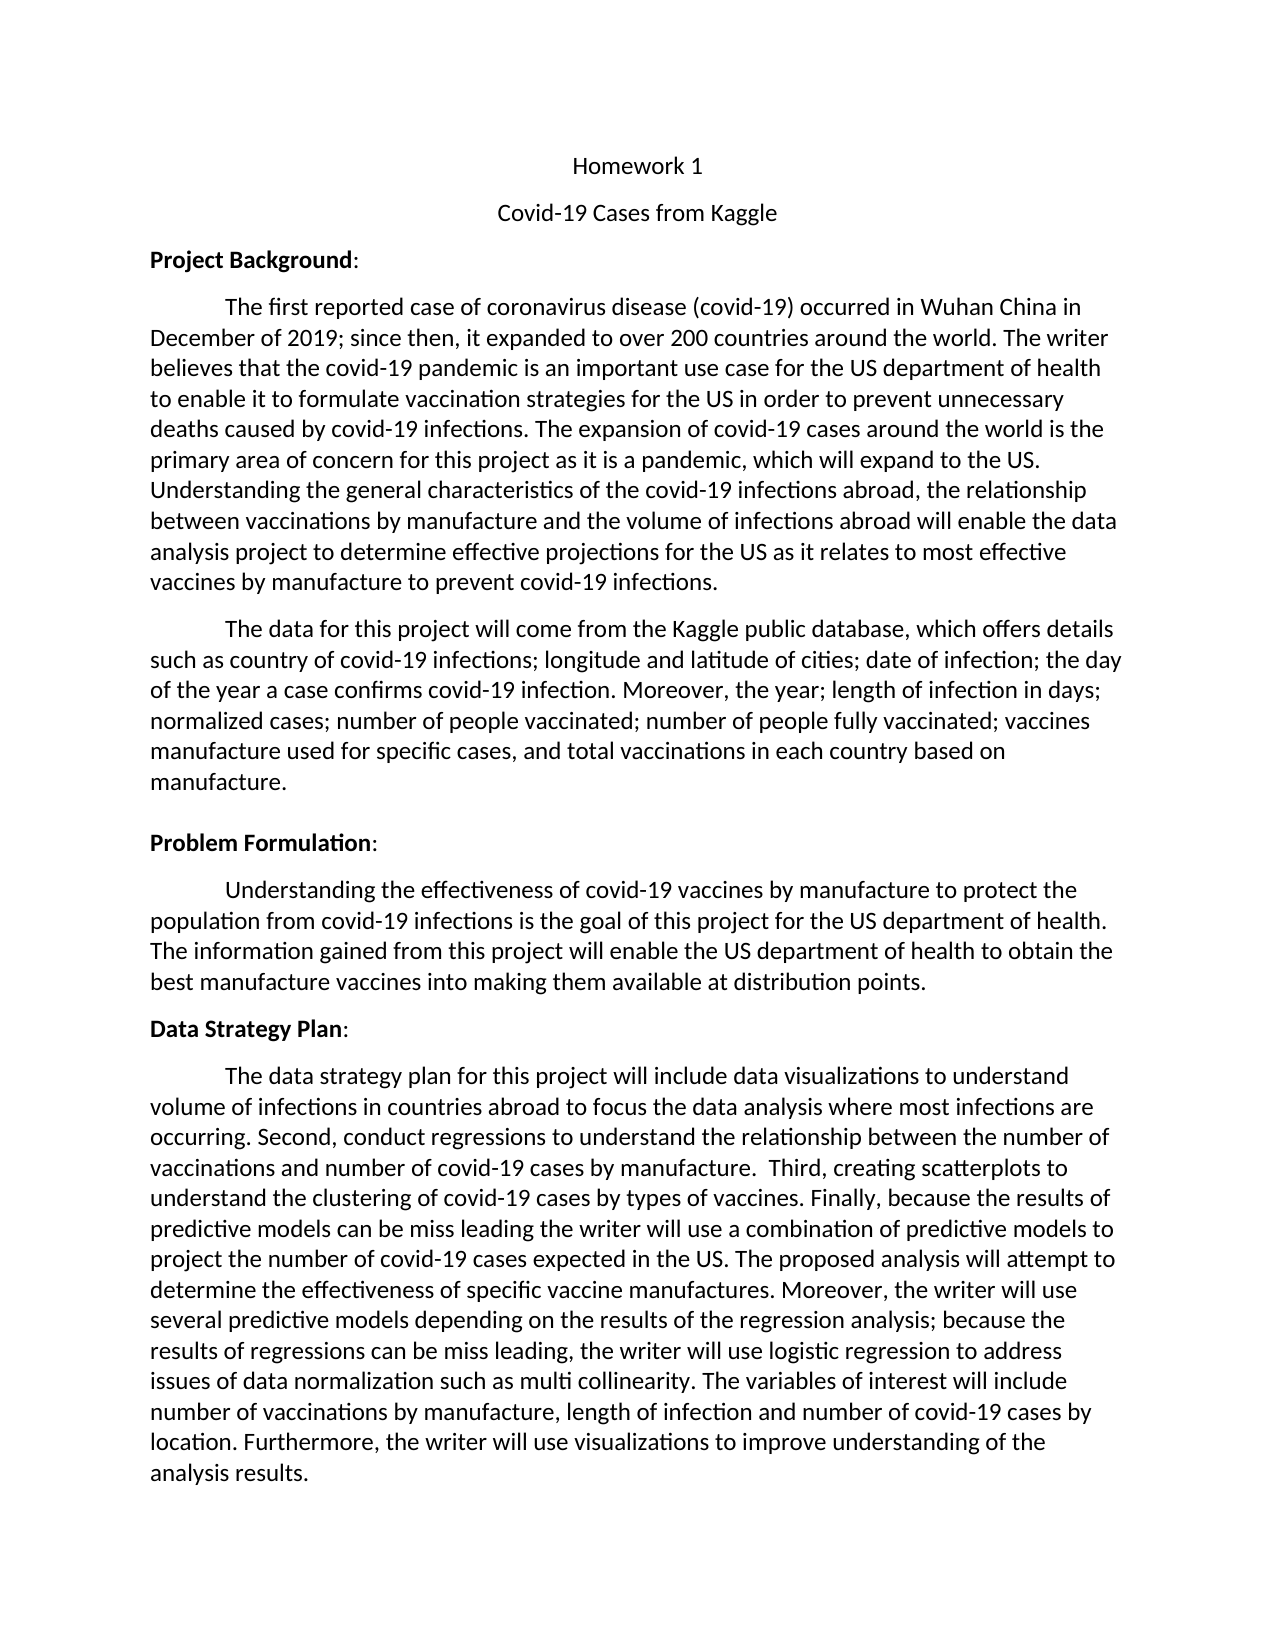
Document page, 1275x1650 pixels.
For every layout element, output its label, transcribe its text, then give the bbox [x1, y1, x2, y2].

text Covid-19 Cases from Kaggle [150, 197, 1125, 228]
text Project Background: [150, 244, 1125, 275]
text Understanding the effectiveness of covid-19 vaccines by manufacture to protect the population from covid-19 infections is the goal of this project for the US department of health. The information gained from this project will enable the US department of health to obtain the best manufacture vaccines into making them available at distribution points. [150, 874, 1125, 996]
text Problem Formulation: [150, 827, 1125, 858]
text Data Strategy Plan: [150, 1013, 1125, 1043]
text The data strategy plan for this project will include data visualizations to understand volume of infections in countries abroad to focus the data analysis where most infections are occurring. Second, conduct regressions to understand the relationship between the number of vaccinations and number of covid-19 cases by manufacture. Third, creating scatterplots to understand the clustering of covid-19 cases by types of vaccines. Finally, because the results of predictive models can be miss leading the writer will use a combination of predictive models to project the number of covid-19 cases expected in the US. The proposed analysis will attempt to determine the effectiveness of specific vaccine manufactures. Moreover, the writer will use several predictive models depending on the results of the regression analysis; because the results of regressions can be miss leading, the writer will use logistic regression to address issues of data normalization such as multi collinearity. The variables of interest will include number of vaccinations by manufacture, length of infection and number of covid-19 cases by location. Furthermore, the writer will use visualizations to improve understanding of the analysis results. [150, 1060, 1125, 1487]
text Homework 1 [150, 150, 1125, 181]
text The first reported case of coronavirus disease (covid-19) occurred in Wuhan China in December of 2019; since then, it expanded to over 200 countries around the world. The writer believes that the covid-19 pandemic is an important use case for the US department of health to enable it to formulate vaccination strategies for the US in order to prevent unnecessary deaths caused by covid-19 infections. The expansion of covid-19 cases around the world is the primary area of concern for this project as it is a pandemic, which will expand to the US. Understanding the general characteristics of the covid-19 infections abroad, the relationship between vaccinations by manufacture and the volume of infections abroad will enable the data analysis project to determine effective projections for the US as it relates to most effective vaccines by manufacture to prevent covid-19 infections. [150, 292, 1125, 597]
text The data for this project will come from the Kaggle public database, which offers details such as country of covid-19 infections; longitude and latitude of cities; date of infection; the day of the year a case confirms covid-19 infection. Moreover, the year; length of infection in days; normalized cases; number of people vaccinated; number of people fully vaccinated; vaccines manufacture used for specific cases, and total vaccinations in each country based on manufacture. [150, 613, 1125, 797]
